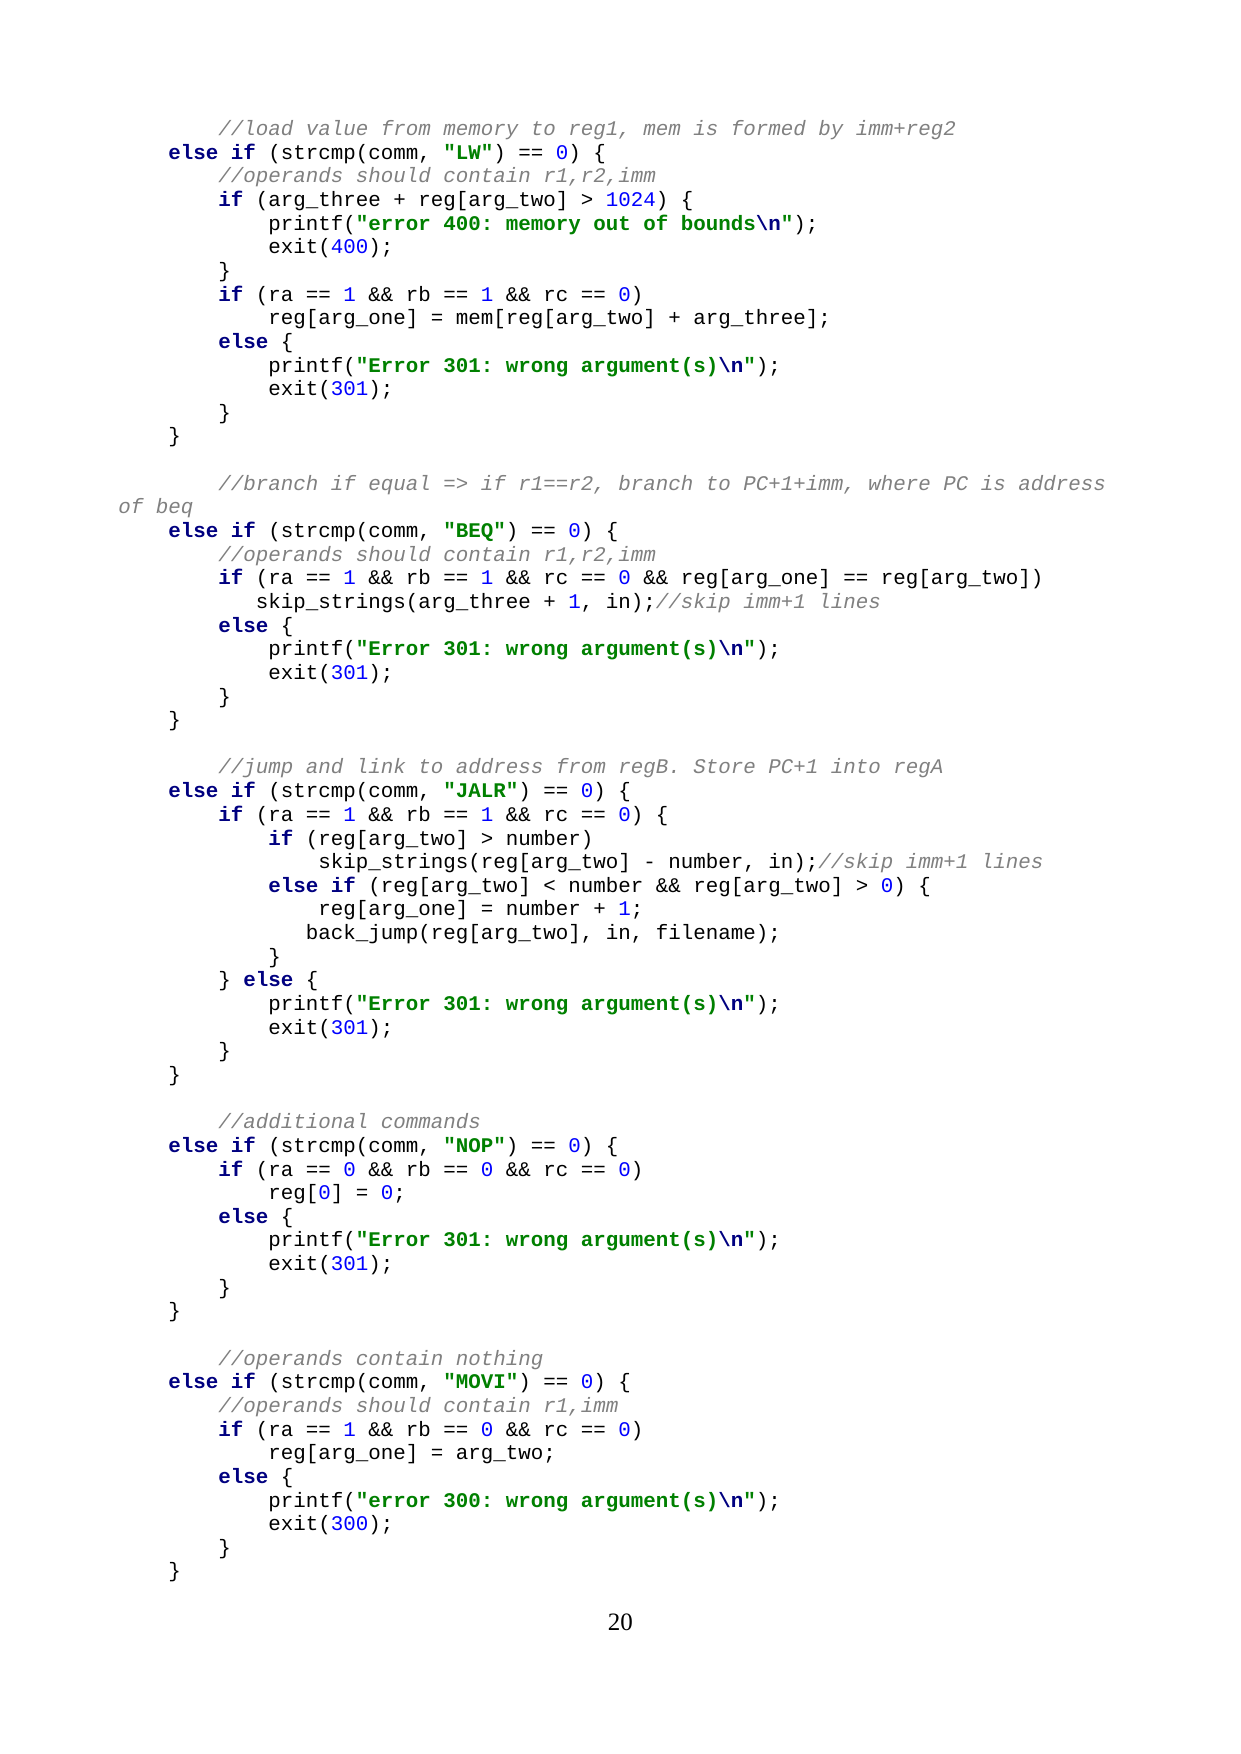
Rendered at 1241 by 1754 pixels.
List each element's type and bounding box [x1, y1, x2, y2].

text [118, 118, 1122, 1584]
